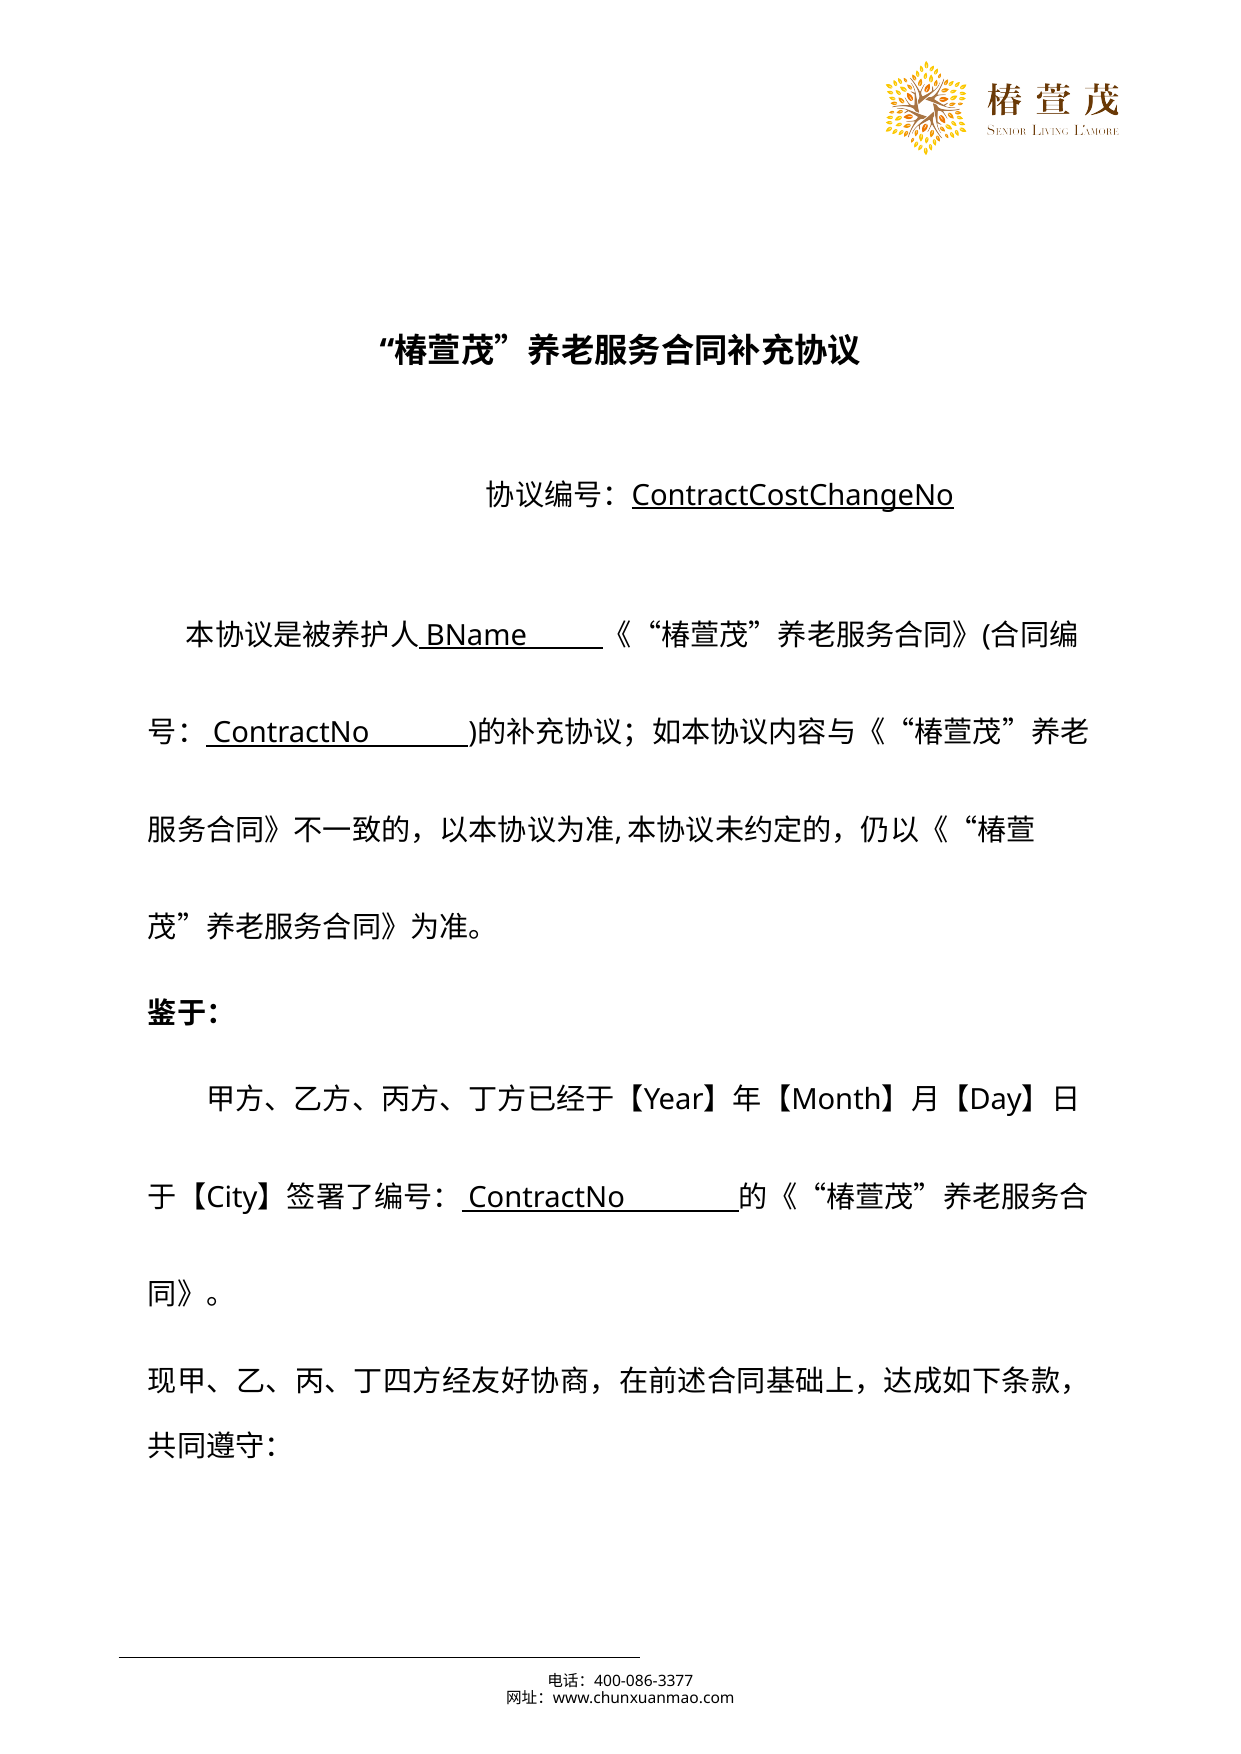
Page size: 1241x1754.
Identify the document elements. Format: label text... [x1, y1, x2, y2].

text 本协议是被养护人 《“椿萱茂”养老服务合同》(合同编号： )的补充协议；如本协议内容与《“椿萱茂”养老服务合同》不一致的，以本协议为准, 本协议未约定的，仍以《“椿萱茂”养老服务合同》为准。 [148, 600, 1092, 957]
picture [881, 59, 1123, 158]
text “椿萱茂”养老服务合同补充协议 [148, 315, 1092, 380]
text 现甲、乙、丙、丁四方经友好协商，在前述合同基础上，达成如下条款，共同遵守： [148, 1346, 1092, 1476]
text 协议编号： [148, 460, 1092, 525]
text 甲方、乙方、丙方、丁方已经于【】年【】月【】日于【】签署了编号： 的《“椿萱茂”养老服务合同》。 [148, 1064, 1092, 1324]
text 鉴于： [148, 978, 1092, 1043]
